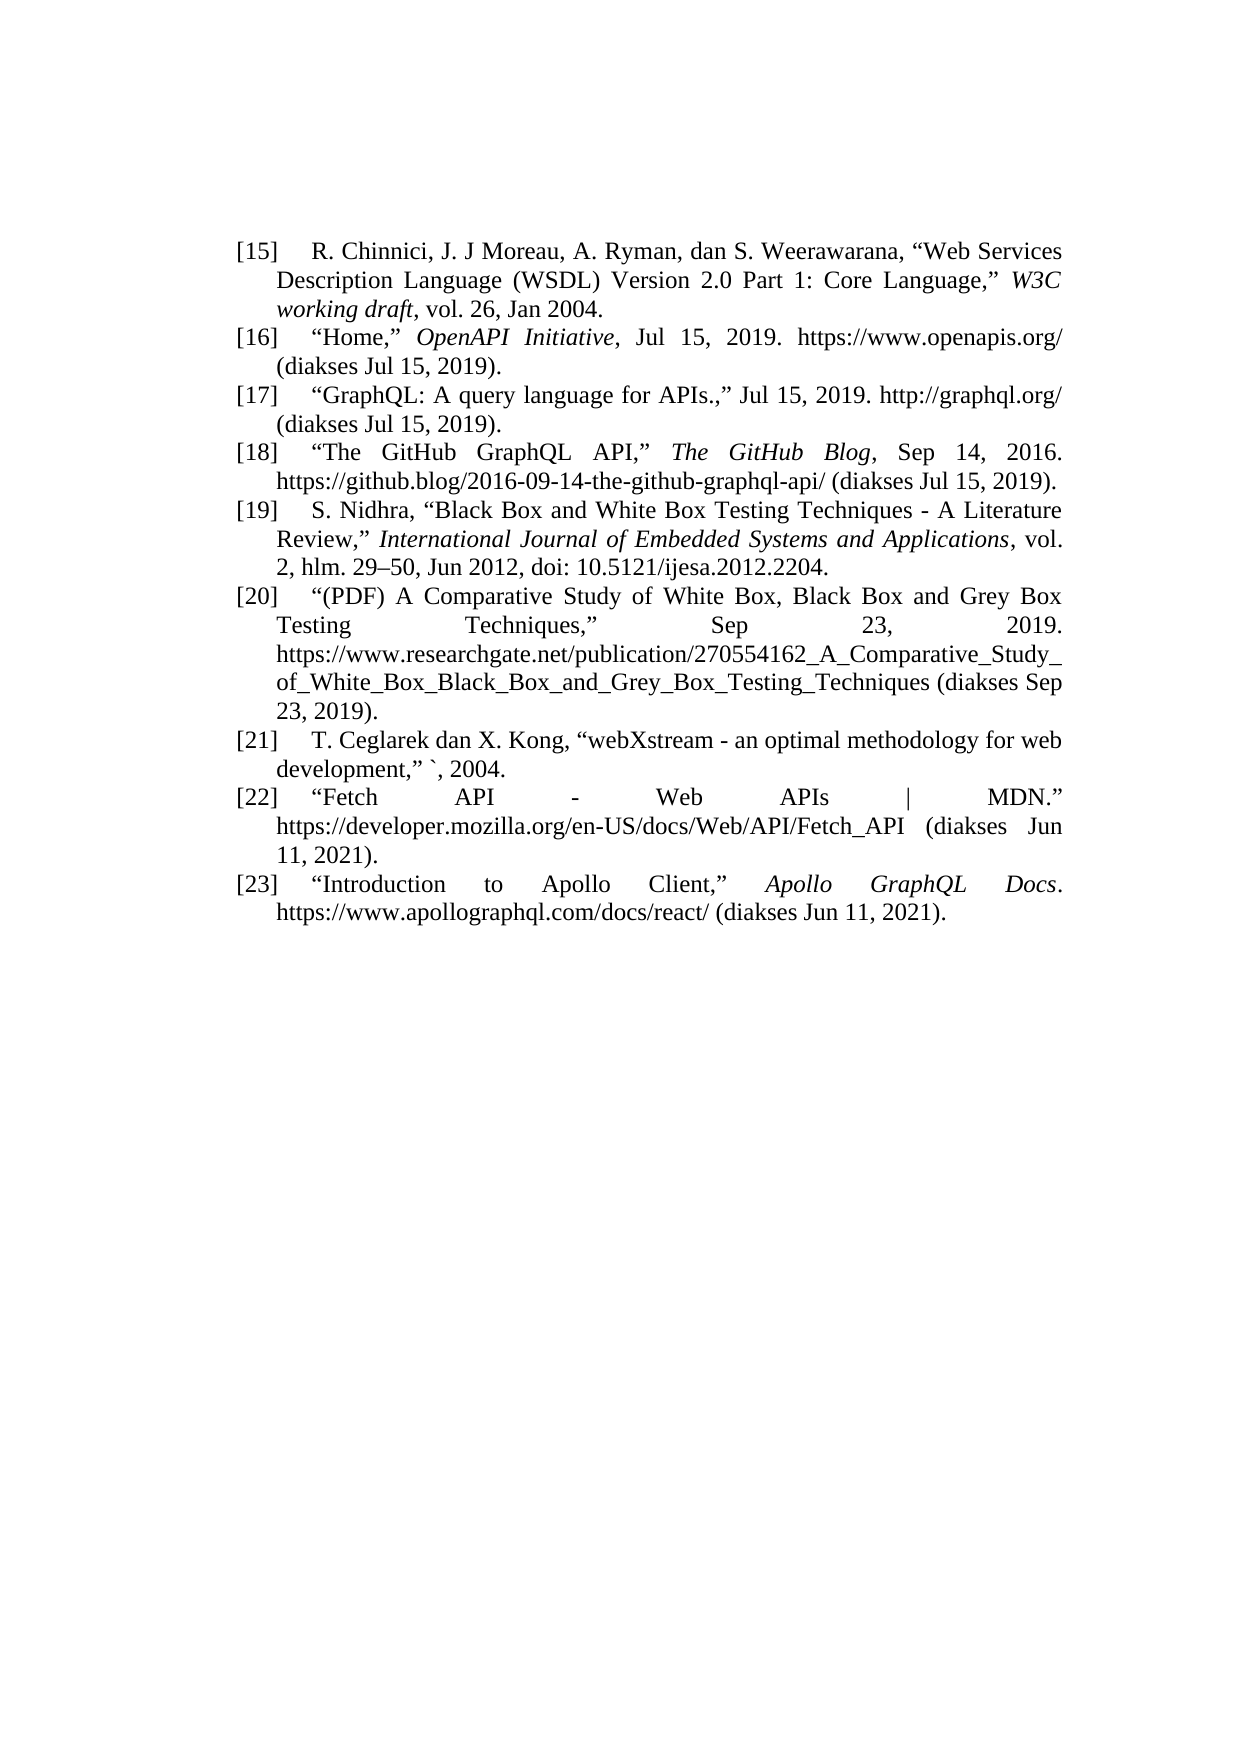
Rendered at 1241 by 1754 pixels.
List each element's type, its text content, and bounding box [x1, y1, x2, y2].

text [15] R. Chinnici, J. J Moreau, A. Ryman, dan S. Weerawarana, “Web Services Description Language (WSDL) Version 2.0 Part 1: Core Language,” W3C working draft, vol. 26, Jan 2004. [236, 236, 1063, 322]
text [17] “GraphQL: A query language for APIs.,” Jul 15, 2019. http://graphql.org/ (diakses Jul 15, 2019). [236, 380, 1063, 437]
text [23] “Introduction to Apollo Client,” Apollo GraphQL Docs. https://www.apollographql.com/docs/react/ (diakses Jun 11, 2021). [236, 869, 1063, 926]
text [22] “Fetch API - Web APIs | MDN.” https://developer.mozilla.org/en-US/docs/Web/API/Fetch_API (diakses Jun 11, 2021). [236, 782, 1063, 869]
text [19] S. Nidhra, “Black Box and White Box Testing Techniques - A Literature Review,” International Journal of Embedded Systems and Applications, vol. 2, hlm. 29–50, Jun 2012, doi: 10.5121/ijesa.2012.2204. [236, 495, 1063, 581]
text [20] “(PDF) A Comparative Study of White Box, Black Box and Grey Box Testing Techniques,” Sep 23, 2019. https://www.researchgate.net/publication/270554162_A_Comparative_Study_of_White_Box_Black_Box_and_Grey_Box_Testing_Techniques (diakses Sep 23, 2019). [236, 581, 1063, 725]
text [18] “The GitHub GraphQL API,” The GitHub Blog, Sep 14, 2016. https://github.blog/2016-09-14-the-github-graphql-api/ (diakses Jul 15, 2019). [236, 437, 1063, 495]
text [21] T. Ceglarek dan X. Kong, “webXstream - an optimal methodology for web development,” `, 2004. [236, 725, 1063, 782]
text [16] “Home,” OpenAPI Initiative, Jul 15, 2019. https://www.openapis.org/ (diakses Jul 15, 2019). [236, 322, 1063, 380]
